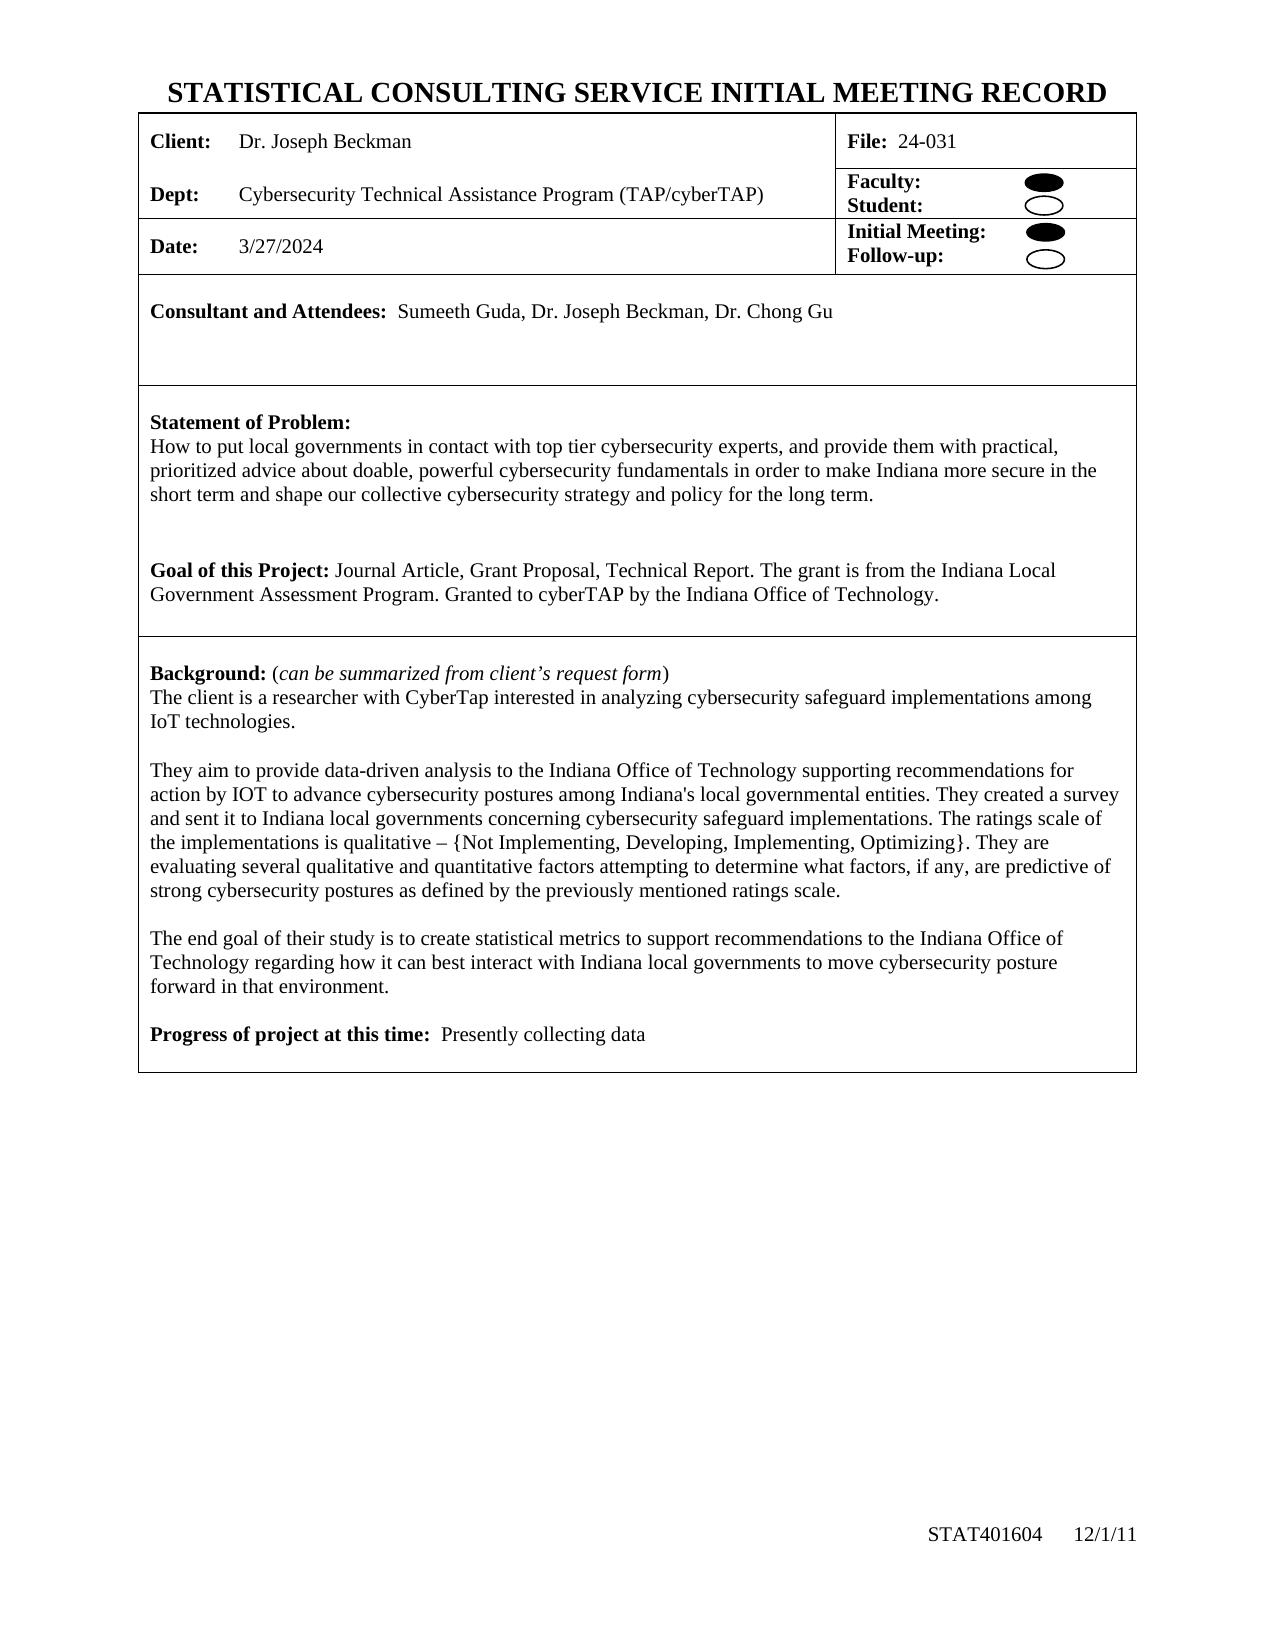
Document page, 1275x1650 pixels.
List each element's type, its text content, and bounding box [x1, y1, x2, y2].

table_cell Date: [139, 219, 227, 273]
table_cell Background: (can be summarized from client’s request form) The client is a researcher with CyberTap interested in analyzing cybersecurity safeguard implementations among IoT technologies. They aim to provide data-driven analysis to the Indiana Office of Technology supporting recommendations for action by IOT to advance cybersecurity postures among Indiana's local governmental entities. They created a survey and sent it to Indiana local governments concerning cybersecurity safeguard implementations. The ratings scale of the implementations is qualitative – {Not Implementing, Developing, Implementing, Optimizing}. They are evaluating several qualitative and quantitative factors attempting to determine what factors, if any, are predictive of strong cybersecurity postures as defined by the previously mentioned ratings scale. The end goal of their study is to create statistical metrics to support recommendations to the Indiana Office of Technology regarding how it can best interact with Indiana local governments to move cybersecurity posture forward in that environment. [139, 637, 1136, 998]
table_cell Progress of project at this time: Presently collecting data [139, 998, 1136, 1072]
table_cell Goal of this Project: Journal Article, Grant Proposal, Technical Report. The grant is from the Indiana Local Government Assessment Program. Granted to cyberTAP by the Indiana Office of Technology. [139, 534, 1136, 636]
table_cell Dept: [139, 168, 227, 218]
table_cell Statement of Problem: How to put local governments in contact with top tier cybersecurity experts, and provide them with practical, prioritized advice about doable, powerful cybersecurity fundamentals in order to make Indiana more secure in the short term and shape our collective cybersecurity strategy and policy for the long term. [139, 386, 1136, 534]
table_header Client: [139, 114, 227, 168]
table_header File: 24-031 [836, 114, 1136, 168]
table_cell Initial Meeting: Follow-up: [836, 219, 1136, 273]
table_cell Cybersecurity Technical Assistance Program (TAP/cyberTAP) [228, 168, 835, 218]
table_cell 3/27/2024 [228, 219, 835, 273]
table_cell Consultant and Attendees: Sumeeth Guda, Dr. Joseph Beckman, Dr. Chong Gu [139, 275, 1136, 385]
table_header Dr. Joseph Beckman [228, 114, 835, 168]
table_cell Faculty: Student: [836, 169, 1136, 218]
